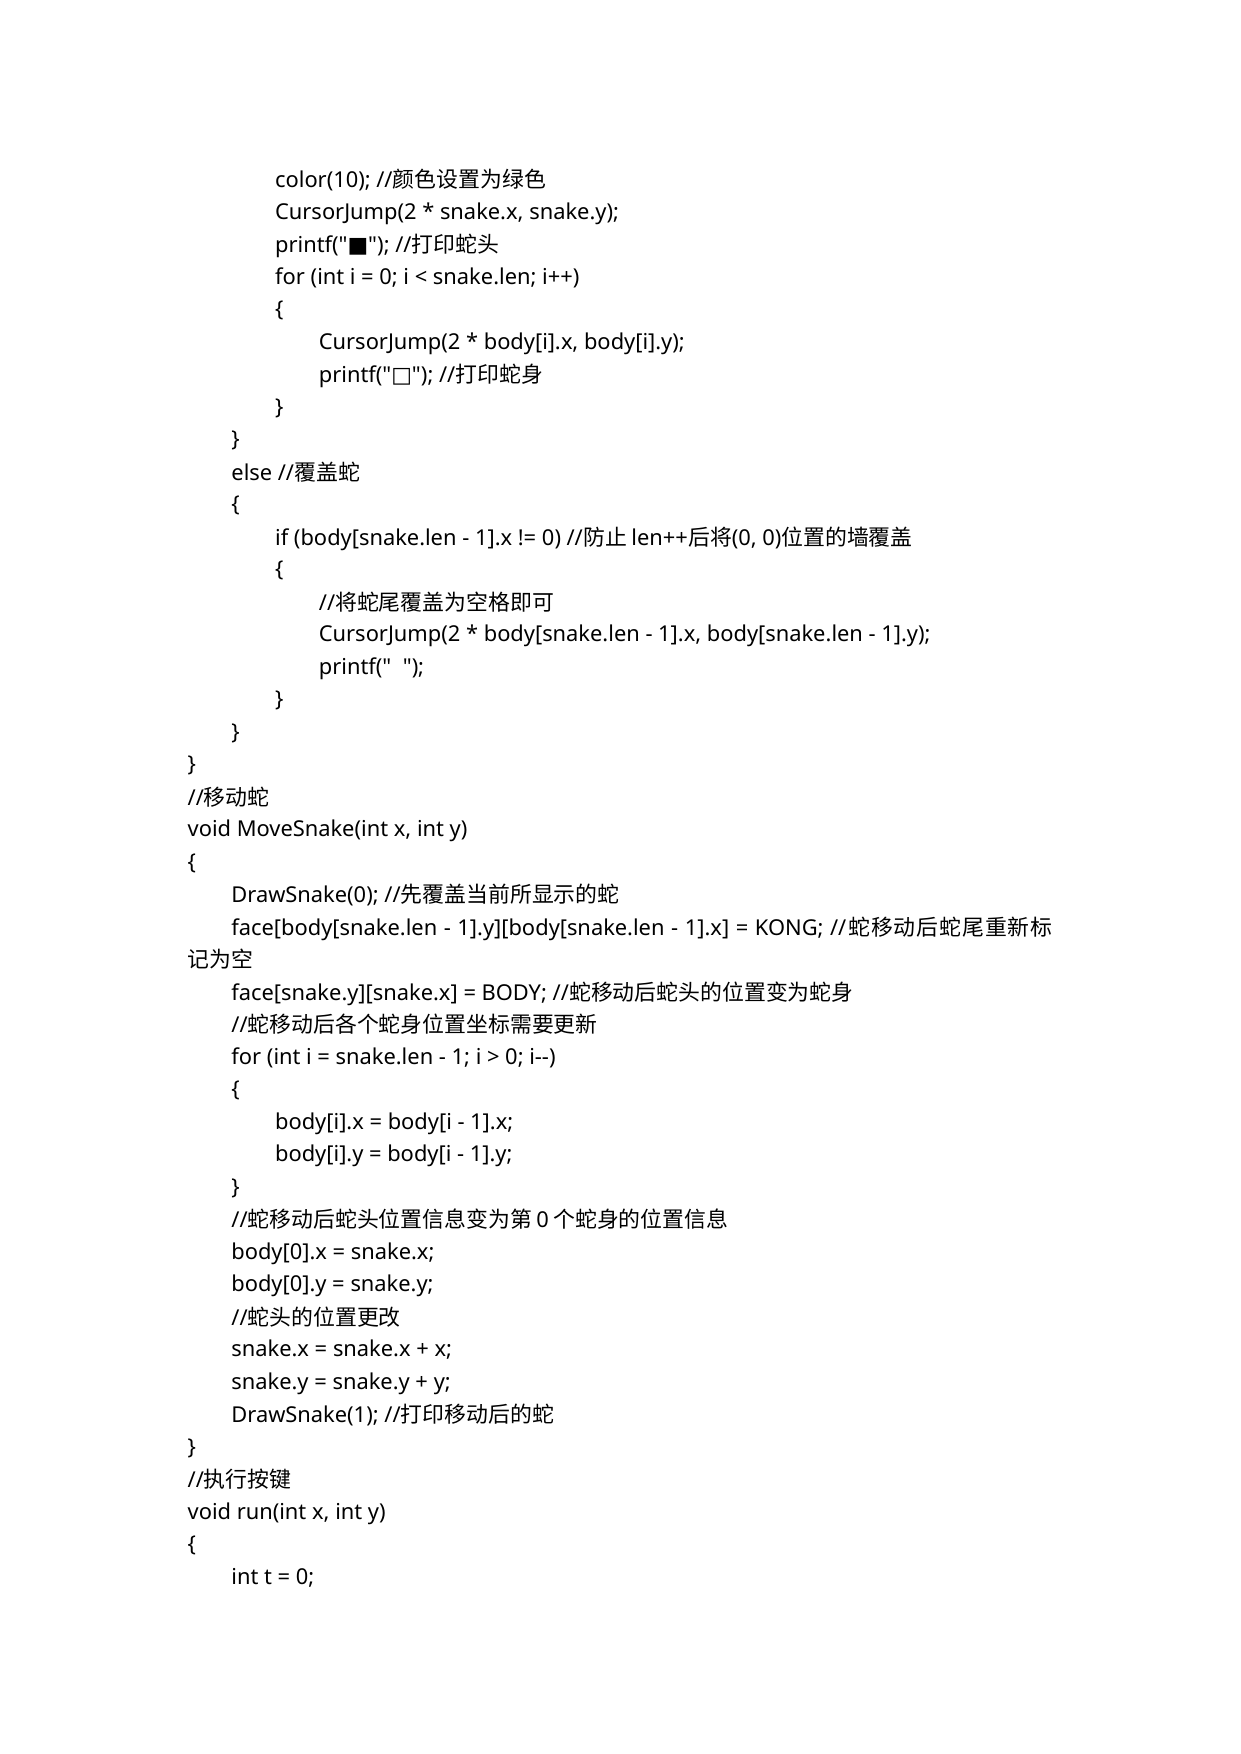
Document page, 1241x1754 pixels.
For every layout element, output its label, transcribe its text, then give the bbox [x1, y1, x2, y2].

text body[0].y = snake.y; [187, 1267, 1053, 1299]
text { [187, 552, 1053, 584]
text //将蛇尾覆盖为空格即可 [187, 584, 1053, 617]
text //蛇头的位置更改 [187, 1299, 1053, 1332]
text //蛇移动后各个蛇身位置坐标需要更新 [187, 1007, 1053, 1039]
text body[0].x = snake.x; [187, 1234, 1053, 1267]
text } [187, 422, 1053, 454]
text color(10); //颜色设置为绿色 [187, 162, 1053, 194]
text } [187, 747, 1053, 779]
text snake.x = snake.x + x; [187, 1332, 1053, 1364]
text CursorJump(2 * snake.x, snake.y); [187, 194, 1053, 227]
text for (int i = 0; i < snake.len; i++) [187, 259, 1053, 292]
text { [187, 487, 1053, 519]
text } [187, 1169, 1053, 1202]
text } [187, 389, 1053, 422]
text face[snake.y][snake.x] = BODY; //蛇移动后蛇头的位置变为蛇身 [187, 974, 1053, 1007]
text else //覆盖蛇 [187, 454, 1053, 487]
text //移动蛇 [187, 779, 1053, 812]
text int t = 0; [187, 1559, 1053, 1592]
text snake.y = snake.y + y; [187, 1364, 1053, 1397]
text //蛇移动后蛇头位置信息变为第0个蛇身的位置信息 [187, 1202, 1053, 1234]
text printf("■"); //打印蛇头 [187, 227, 1053, 259]
text CursorJump(2 * body[i].x, body[i].y); [187, 324, 1053, 357]
text for (int i = snake.len - 1; i > 0; i--) [187, 1039, 1053, 1072]
text { [187, 1072, 1053, 1104]
text } [187, 682, 1053, 714]
text void run(int x, int y) [187, 1494, 1053, 1527]
text DrawSnake(1); //打印移动后的蛇 [187, 1397, 1053, 1429]
text { [187, 292, 1053, 324]
text if (body[snake.len - 1].x != 0) //防止len++后将(0, 0)位置的墙覆盖 [187, 519, 1053, 552]
text printf("□"); //打印蛇身 [187, 357, 1053, 389]
text printf(" "); [187, 649, 1053, 682]
text DrawSnake(0); //先覆盖当前所显示的蛇 [187, 877, 1053, 909]
text CursorJump(2 * body[snake.len - 1].x, body[snake.len - 1].y); [187, 617, 1053, 649]
text body[i].y = body[i - 1].y; [187, 1137, 1053, 1169]
text } [187, 714, 1053, 747]
text //执行按键 [187, 1462, 1053, 1494]
text body[i].x = body[i - 1].x; [187, 1104, 1053, 1137]
text void MoveSnake(int x, int y) [187, 812, 1053, 844]
text { [187, 1527, 1053, 1559]
text { [187, 844, 1053, 877]
text } [187, 1429, 1053, 1462]
text face[body[snake.len - 1].y][body[snake.len - 1].x] = KONG; //蛇移动后蛇尾重新标记为空 [187, 909, 1053, 974]
